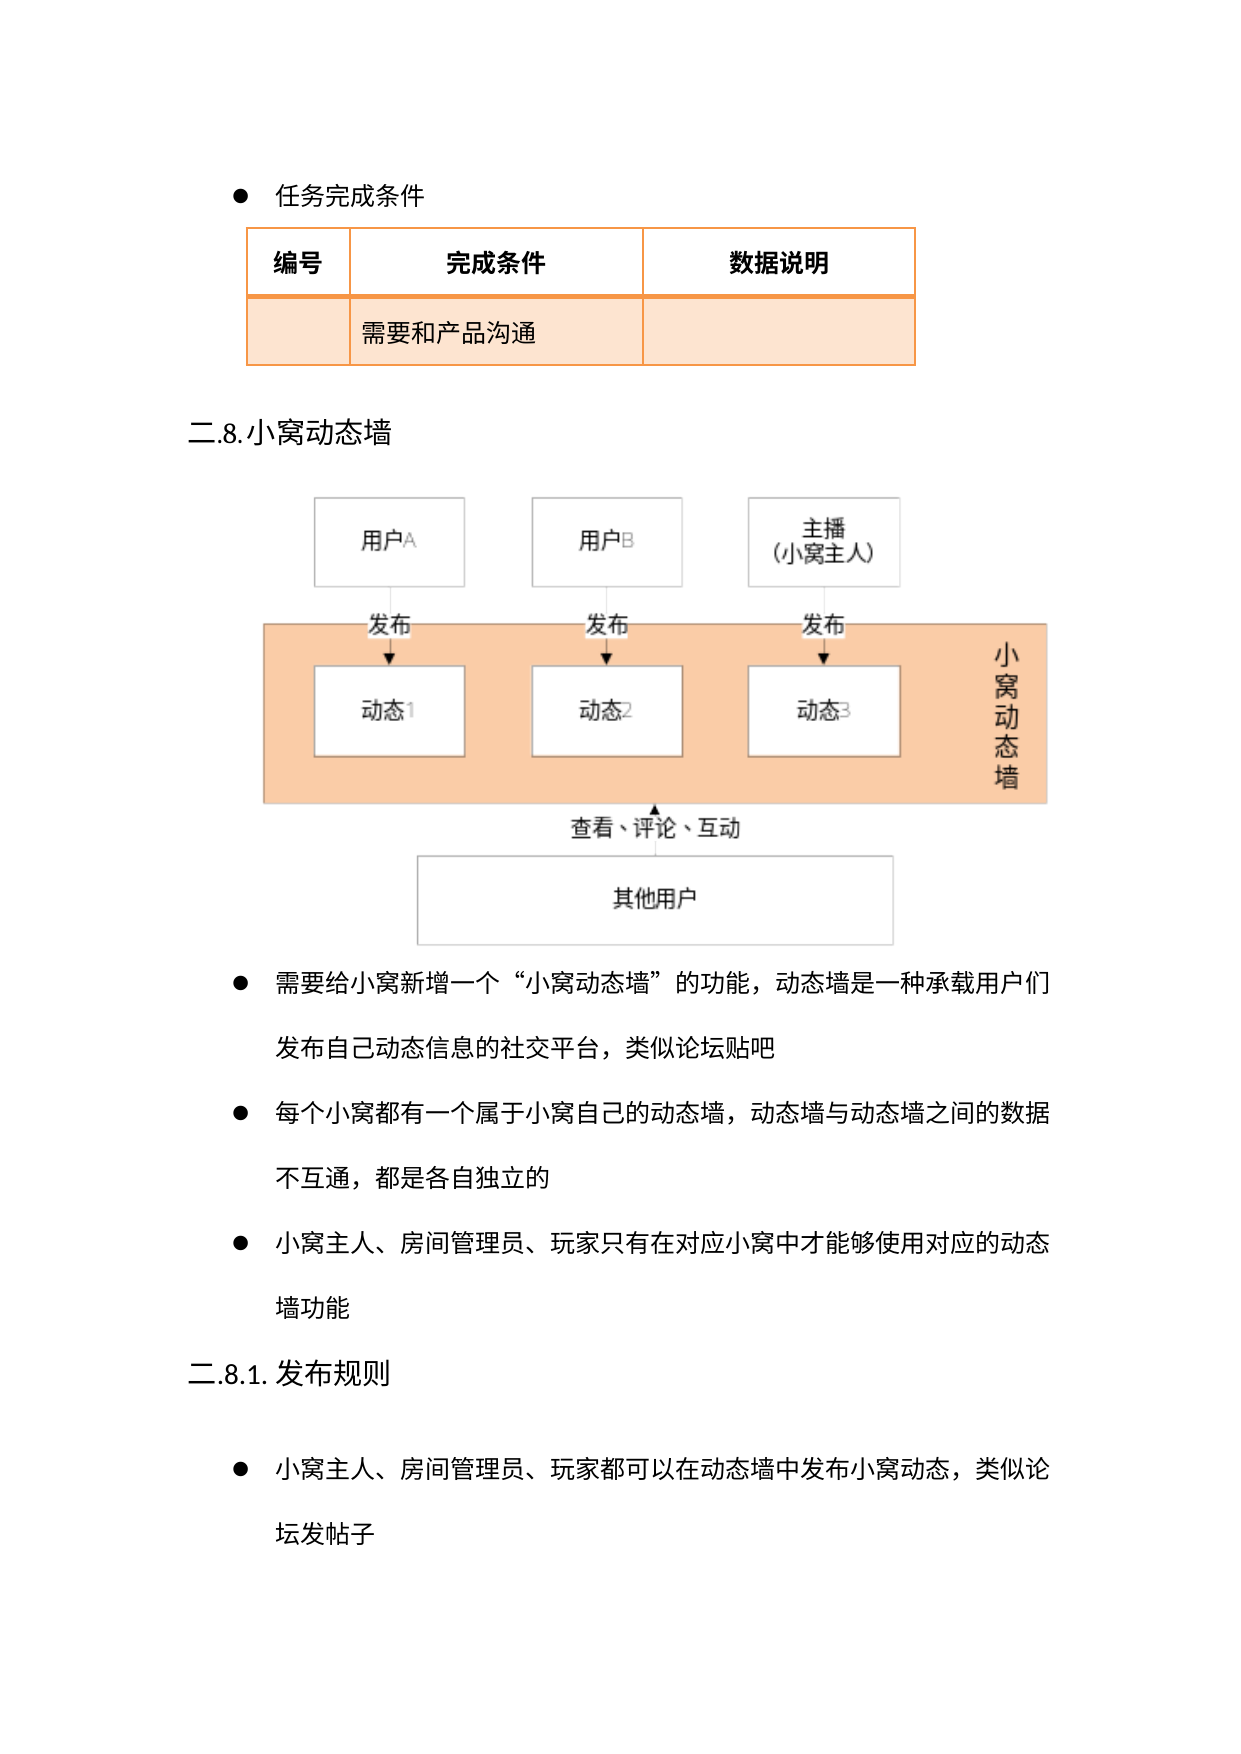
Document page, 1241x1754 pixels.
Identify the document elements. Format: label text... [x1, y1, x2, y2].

text 小窝动态墙 [187, 398, 1053, 463]
table_cell [644, 299, 914, 364]
list 每个小窝都有一个属于小窝自己的动态墙，动态墙与动态墙之间的数据不互通，都是各自独立的 [231, 1079, 1053, 1209]
list 小窝主人、房间管理员、玩家只有在对应小窝中才能够使用对应的动态墙功能 [231, 1209, 1053, 1339]
table_header 完成条件 [351, 229, 642, 294]
table_header 编号 [248, 229, 349, 294]
table_cell [248, 299, 349, 364]
list 任务完成条件 [231, 162, 1053, 227]
table_header 数据说明 [644, 229, 914, 294]
text 发布规则 [187, 1339, 1053, 1404]
list 小窝主人、房间管理员、玩家都可以在动态墙中发布小窝动态，类似论坛发帖子 [231, 1435, 1053, 1565]
list 需要给小窝新增一个“小窝动态墙”的功能，动态墙是一种承载用户们发布自己动态信息的社交平台，类似论坛贴吧 [231, 949, 1053, 1079]
table_cell 需要和产品沟通 [351, 299, 642, 364]
